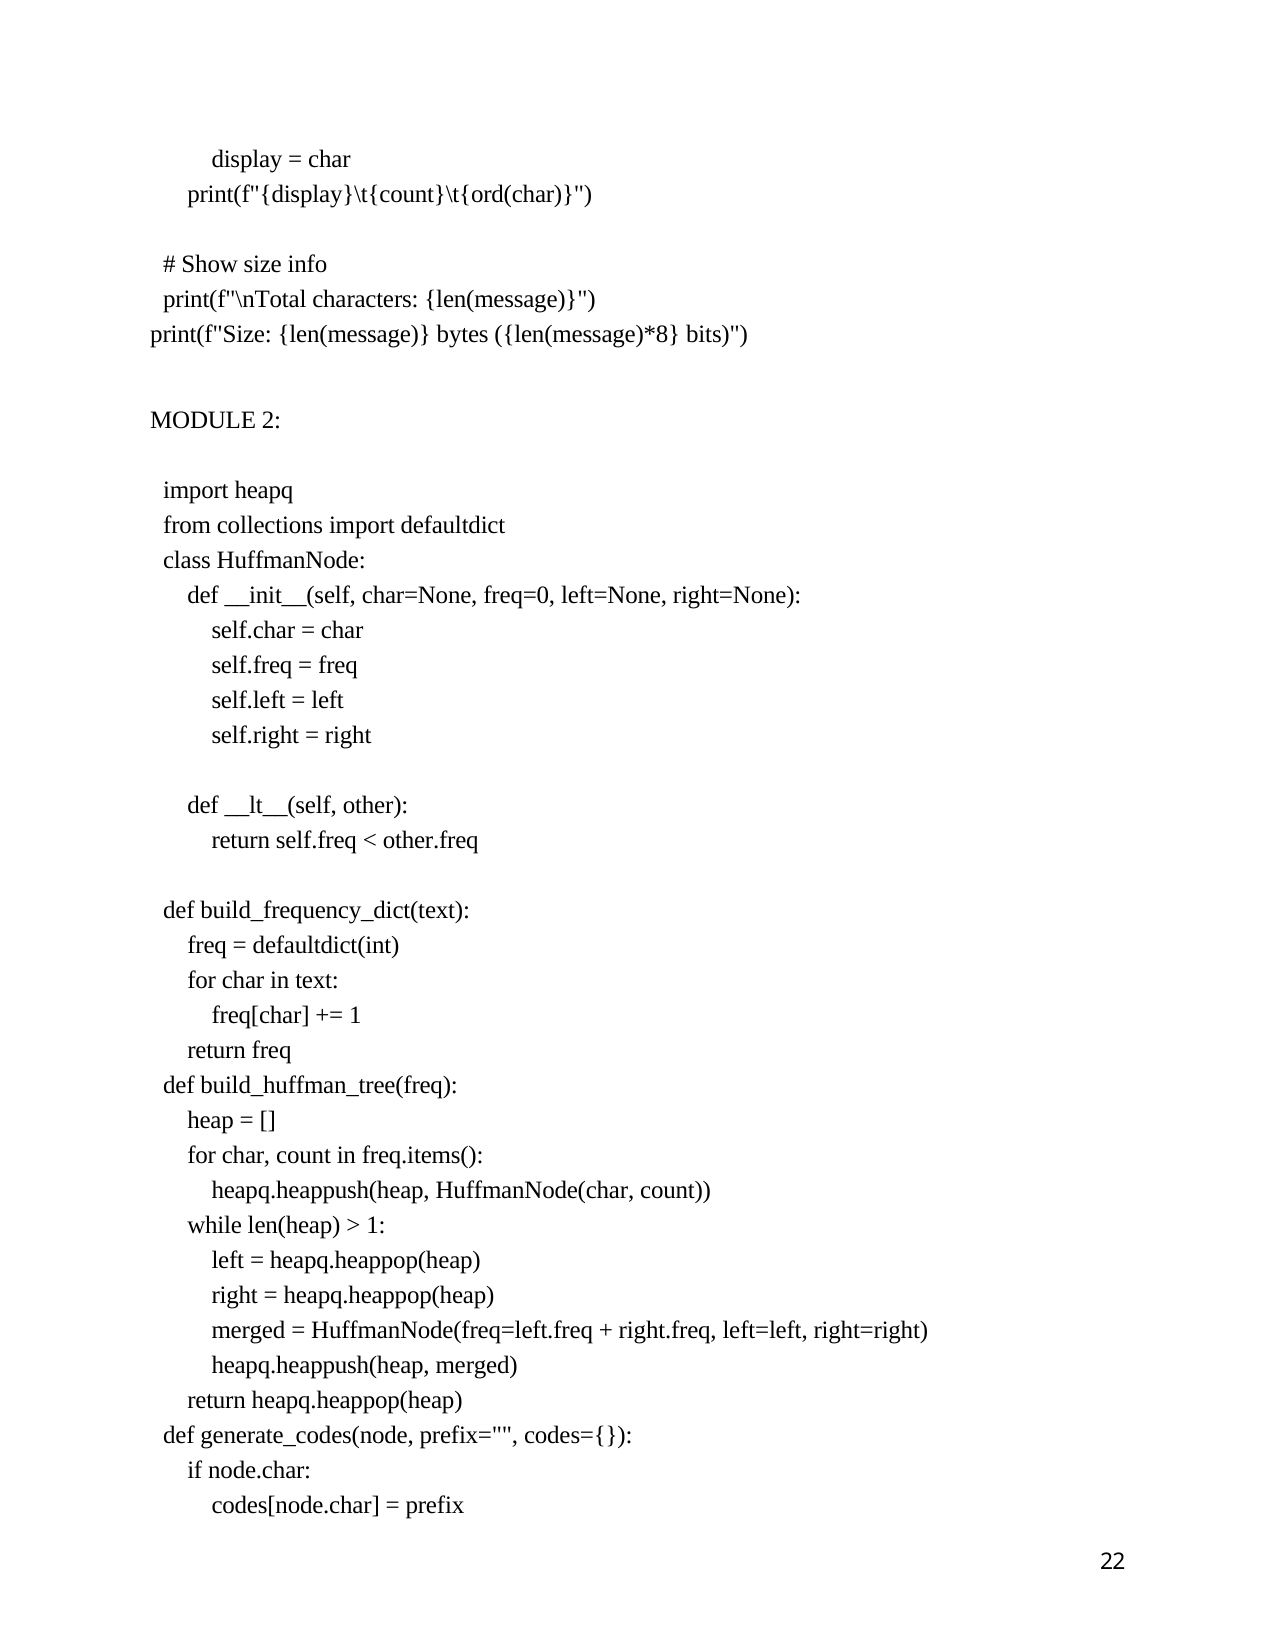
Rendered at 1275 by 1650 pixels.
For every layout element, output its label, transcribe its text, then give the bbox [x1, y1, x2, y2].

subtitle freq = defaultdict(int) [163, 930, 1122, 959]
subtitle print(f"{display}\t{count}\t{ord(char)}") [163, 179, 1122, 207]
subtitle display = char [163, 144, 1122, 172]
subtitle return freq [163, 1035, 1122, 1064]
subtitle while len(heap) > 1: [163, 1210, 1122, 1239]
subtitle import heapq [163, 475, 1122, 504]
subtitle self.freq = freq [163, 650, 1122, 679]
subtitle from collections import defaultdict [163, 510, 1122, 539]
subtitle return heapq.heappop(heap) [163, 1385, 1122, 1414]
subtitle self.left = left [163, 685, 1122, 714]
subtitle self.char = char [163, 615, 1122, 644]
subtitle class HuffmanNode: [163, 545, 1122, 574]
subtitle self.right = right [163, 720, 1122, 749]
subtitle freq[char] += 1 [163, 1000, 1122, 1029]
subtitle def build_frequency_dict(text): [163, 895, 1122, 924]
subtitle print(f"Size: {len(message)} bytes ({len(message)*8} bits)") MODULE 2: [150, 319, 1122, 434]
subtitle heapq.heappush(heap, merged) [163, 1350, 1122, 1379]
subtitle left = heapq.heappop(heap) [163, 1245, 1122, 1274]
subtitle def __lt__(self, other): [163, 790, 1122, 819]
subtitle print(f"\nTotal characters: {len(message)}") [163, 284, 1122, 312]
subtitle if node.char: [163, 1455, 1122, 1484]
subtitle for char, count in freq.items(): [163, 1140, 1122, 1169]
subtitle def generate_codes(node, prefix="", codes={}): [163, 1420, 1122, 1449]
subtitle right = heapq.heappop(heap) [163, 1280, 1122, 1309]
subtitle merged = HuffmanNode(freq=left.freq + right.freq, left=left, right=right) [163, 1315, 1122, 1344]
subtitle def __init__(self, char=None, freq=0, left=None, right=None): [163, 580, 1122, 609]
subtitle for char in text: [163, 965, 1122, 994]
subtitle def build_huffman_tree(freq): [163, 1070, 1122, 1099]
subtitle return self.freq < other.freq [163, 825, 1122, 854]
subtitle heap = [] [163, 1105, 1122, 1134]
subtitle # Show size info [163, 249, 1122, 277]
subtitle heapq.heappush(heap, HuffmanNode(char, count)) [163, 1175, 1122, 1204]
subtitle codes[node.char] = prefix [163, 1490, 1122, 1519]
